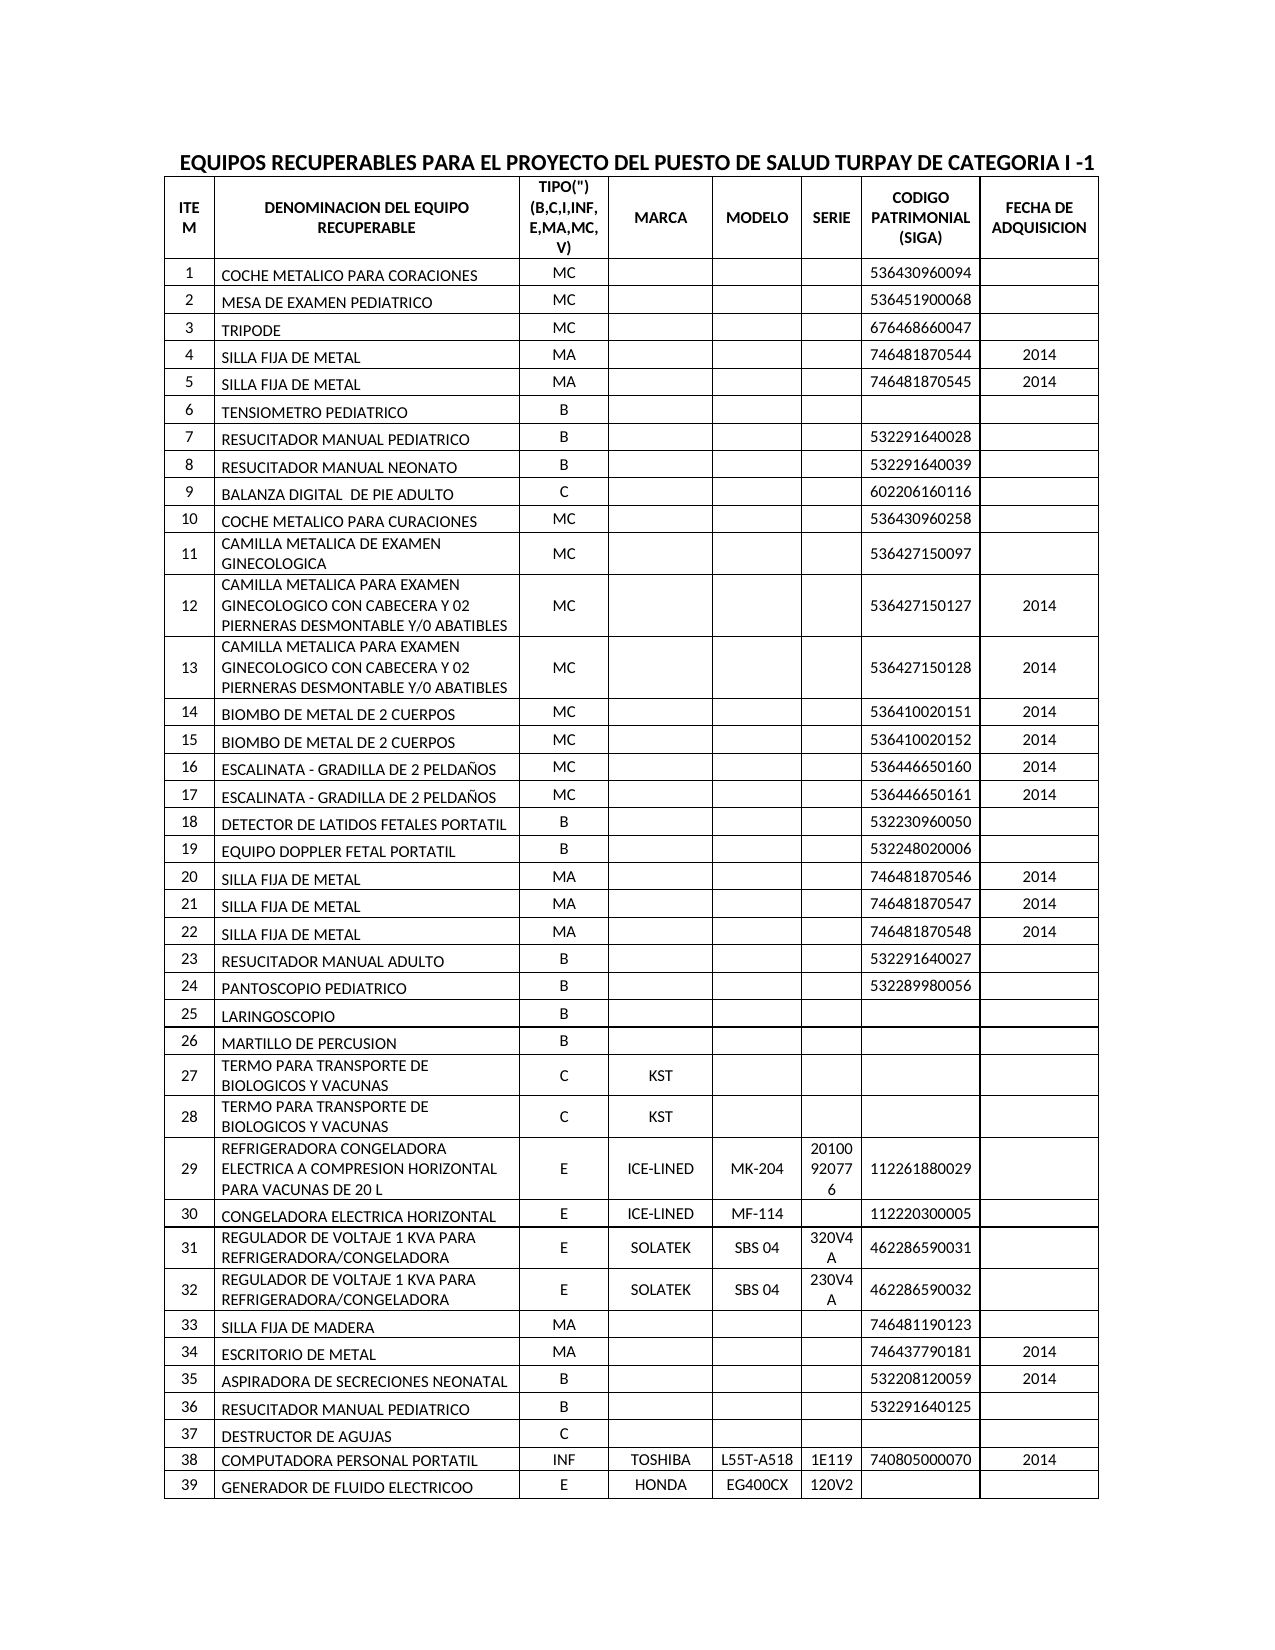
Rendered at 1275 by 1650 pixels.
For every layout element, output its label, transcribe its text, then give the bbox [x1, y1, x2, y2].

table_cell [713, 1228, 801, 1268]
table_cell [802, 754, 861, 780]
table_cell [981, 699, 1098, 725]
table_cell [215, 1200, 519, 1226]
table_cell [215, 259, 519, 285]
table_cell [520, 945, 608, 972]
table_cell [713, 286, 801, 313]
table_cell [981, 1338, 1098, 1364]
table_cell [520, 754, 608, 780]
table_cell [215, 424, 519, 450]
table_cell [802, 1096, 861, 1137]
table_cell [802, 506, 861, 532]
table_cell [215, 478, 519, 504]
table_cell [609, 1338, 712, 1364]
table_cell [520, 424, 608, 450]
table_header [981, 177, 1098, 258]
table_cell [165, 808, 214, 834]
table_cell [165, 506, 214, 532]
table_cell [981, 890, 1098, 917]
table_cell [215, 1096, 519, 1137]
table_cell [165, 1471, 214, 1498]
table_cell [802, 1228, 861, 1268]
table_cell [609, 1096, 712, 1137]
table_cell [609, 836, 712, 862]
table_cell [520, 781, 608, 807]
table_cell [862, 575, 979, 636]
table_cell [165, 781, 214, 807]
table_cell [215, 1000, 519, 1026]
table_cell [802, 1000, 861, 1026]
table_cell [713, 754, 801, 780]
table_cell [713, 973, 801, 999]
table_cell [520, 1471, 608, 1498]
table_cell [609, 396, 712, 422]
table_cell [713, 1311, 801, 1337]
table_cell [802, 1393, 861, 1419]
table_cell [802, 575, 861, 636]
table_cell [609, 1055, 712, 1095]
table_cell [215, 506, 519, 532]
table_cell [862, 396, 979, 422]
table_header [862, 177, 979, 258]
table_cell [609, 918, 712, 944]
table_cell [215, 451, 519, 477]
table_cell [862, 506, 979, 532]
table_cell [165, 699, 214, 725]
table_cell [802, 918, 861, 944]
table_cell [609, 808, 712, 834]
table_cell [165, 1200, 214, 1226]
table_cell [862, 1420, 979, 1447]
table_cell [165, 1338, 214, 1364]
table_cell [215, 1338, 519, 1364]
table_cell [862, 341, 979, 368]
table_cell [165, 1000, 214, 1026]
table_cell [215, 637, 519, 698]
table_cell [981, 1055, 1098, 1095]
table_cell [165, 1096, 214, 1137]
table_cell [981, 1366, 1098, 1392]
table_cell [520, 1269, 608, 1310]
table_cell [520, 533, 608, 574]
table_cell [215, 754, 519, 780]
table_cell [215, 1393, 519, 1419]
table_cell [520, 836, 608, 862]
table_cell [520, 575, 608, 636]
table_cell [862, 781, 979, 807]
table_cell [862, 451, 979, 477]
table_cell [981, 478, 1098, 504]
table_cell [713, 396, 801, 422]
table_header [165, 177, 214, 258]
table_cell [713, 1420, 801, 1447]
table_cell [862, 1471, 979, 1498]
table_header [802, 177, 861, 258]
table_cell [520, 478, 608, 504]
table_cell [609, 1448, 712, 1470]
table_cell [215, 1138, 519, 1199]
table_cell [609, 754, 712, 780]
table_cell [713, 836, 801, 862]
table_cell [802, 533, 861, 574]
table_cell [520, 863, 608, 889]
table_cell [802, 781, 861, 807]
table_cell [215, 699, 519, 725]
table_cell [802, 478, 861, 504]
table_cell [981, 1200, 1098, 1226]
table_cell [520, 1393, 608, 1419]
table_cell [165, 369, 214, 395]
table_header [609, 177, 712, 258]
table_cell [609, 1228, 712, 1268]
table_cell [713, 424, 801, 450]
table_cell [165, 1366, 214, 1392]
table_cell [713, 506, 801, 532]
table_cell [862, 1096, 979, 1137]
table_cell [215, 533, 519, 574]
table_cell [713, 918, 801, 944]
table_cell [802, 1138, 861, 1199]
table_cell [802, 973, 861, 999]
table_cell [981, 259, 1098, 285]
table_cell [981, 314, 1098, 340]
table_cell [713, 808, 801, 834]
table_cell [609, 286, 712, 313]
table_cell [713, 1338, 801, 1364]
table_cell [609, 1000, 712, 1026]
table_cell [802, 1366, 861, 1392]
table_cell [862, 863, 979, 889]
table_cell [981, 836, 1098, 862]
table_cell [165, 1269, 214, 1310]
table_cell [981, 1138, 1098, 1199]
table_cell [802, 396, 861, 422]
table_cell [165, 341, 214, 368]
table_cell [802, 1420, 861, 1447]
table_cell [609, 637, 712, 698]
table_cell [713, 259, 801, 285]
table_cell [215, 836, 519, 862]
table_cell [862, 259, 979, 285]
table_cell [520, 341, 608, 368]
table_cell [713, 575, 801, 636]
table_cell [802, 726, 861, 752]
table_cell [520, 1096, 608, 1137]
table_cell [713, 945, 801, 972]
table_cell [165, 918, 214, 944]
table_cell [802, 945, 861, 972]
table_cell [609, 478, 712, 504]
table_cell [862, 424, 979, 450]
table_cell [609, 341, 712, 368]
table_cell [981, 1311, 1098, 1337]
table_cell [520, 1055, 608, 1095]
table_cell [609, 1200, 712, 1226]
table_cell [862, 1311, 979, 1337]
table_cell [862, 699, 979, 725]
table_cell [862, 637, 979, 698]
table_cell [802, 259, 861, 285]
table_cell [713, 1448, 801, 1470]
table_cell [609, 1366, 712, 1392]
text EQUIPOS RECUPERABLES PARA EL PROYECTO DEL PUESTO DE SALUD TURPAY DE CATEGORIA I -1 [177, 148, 1098, 176]
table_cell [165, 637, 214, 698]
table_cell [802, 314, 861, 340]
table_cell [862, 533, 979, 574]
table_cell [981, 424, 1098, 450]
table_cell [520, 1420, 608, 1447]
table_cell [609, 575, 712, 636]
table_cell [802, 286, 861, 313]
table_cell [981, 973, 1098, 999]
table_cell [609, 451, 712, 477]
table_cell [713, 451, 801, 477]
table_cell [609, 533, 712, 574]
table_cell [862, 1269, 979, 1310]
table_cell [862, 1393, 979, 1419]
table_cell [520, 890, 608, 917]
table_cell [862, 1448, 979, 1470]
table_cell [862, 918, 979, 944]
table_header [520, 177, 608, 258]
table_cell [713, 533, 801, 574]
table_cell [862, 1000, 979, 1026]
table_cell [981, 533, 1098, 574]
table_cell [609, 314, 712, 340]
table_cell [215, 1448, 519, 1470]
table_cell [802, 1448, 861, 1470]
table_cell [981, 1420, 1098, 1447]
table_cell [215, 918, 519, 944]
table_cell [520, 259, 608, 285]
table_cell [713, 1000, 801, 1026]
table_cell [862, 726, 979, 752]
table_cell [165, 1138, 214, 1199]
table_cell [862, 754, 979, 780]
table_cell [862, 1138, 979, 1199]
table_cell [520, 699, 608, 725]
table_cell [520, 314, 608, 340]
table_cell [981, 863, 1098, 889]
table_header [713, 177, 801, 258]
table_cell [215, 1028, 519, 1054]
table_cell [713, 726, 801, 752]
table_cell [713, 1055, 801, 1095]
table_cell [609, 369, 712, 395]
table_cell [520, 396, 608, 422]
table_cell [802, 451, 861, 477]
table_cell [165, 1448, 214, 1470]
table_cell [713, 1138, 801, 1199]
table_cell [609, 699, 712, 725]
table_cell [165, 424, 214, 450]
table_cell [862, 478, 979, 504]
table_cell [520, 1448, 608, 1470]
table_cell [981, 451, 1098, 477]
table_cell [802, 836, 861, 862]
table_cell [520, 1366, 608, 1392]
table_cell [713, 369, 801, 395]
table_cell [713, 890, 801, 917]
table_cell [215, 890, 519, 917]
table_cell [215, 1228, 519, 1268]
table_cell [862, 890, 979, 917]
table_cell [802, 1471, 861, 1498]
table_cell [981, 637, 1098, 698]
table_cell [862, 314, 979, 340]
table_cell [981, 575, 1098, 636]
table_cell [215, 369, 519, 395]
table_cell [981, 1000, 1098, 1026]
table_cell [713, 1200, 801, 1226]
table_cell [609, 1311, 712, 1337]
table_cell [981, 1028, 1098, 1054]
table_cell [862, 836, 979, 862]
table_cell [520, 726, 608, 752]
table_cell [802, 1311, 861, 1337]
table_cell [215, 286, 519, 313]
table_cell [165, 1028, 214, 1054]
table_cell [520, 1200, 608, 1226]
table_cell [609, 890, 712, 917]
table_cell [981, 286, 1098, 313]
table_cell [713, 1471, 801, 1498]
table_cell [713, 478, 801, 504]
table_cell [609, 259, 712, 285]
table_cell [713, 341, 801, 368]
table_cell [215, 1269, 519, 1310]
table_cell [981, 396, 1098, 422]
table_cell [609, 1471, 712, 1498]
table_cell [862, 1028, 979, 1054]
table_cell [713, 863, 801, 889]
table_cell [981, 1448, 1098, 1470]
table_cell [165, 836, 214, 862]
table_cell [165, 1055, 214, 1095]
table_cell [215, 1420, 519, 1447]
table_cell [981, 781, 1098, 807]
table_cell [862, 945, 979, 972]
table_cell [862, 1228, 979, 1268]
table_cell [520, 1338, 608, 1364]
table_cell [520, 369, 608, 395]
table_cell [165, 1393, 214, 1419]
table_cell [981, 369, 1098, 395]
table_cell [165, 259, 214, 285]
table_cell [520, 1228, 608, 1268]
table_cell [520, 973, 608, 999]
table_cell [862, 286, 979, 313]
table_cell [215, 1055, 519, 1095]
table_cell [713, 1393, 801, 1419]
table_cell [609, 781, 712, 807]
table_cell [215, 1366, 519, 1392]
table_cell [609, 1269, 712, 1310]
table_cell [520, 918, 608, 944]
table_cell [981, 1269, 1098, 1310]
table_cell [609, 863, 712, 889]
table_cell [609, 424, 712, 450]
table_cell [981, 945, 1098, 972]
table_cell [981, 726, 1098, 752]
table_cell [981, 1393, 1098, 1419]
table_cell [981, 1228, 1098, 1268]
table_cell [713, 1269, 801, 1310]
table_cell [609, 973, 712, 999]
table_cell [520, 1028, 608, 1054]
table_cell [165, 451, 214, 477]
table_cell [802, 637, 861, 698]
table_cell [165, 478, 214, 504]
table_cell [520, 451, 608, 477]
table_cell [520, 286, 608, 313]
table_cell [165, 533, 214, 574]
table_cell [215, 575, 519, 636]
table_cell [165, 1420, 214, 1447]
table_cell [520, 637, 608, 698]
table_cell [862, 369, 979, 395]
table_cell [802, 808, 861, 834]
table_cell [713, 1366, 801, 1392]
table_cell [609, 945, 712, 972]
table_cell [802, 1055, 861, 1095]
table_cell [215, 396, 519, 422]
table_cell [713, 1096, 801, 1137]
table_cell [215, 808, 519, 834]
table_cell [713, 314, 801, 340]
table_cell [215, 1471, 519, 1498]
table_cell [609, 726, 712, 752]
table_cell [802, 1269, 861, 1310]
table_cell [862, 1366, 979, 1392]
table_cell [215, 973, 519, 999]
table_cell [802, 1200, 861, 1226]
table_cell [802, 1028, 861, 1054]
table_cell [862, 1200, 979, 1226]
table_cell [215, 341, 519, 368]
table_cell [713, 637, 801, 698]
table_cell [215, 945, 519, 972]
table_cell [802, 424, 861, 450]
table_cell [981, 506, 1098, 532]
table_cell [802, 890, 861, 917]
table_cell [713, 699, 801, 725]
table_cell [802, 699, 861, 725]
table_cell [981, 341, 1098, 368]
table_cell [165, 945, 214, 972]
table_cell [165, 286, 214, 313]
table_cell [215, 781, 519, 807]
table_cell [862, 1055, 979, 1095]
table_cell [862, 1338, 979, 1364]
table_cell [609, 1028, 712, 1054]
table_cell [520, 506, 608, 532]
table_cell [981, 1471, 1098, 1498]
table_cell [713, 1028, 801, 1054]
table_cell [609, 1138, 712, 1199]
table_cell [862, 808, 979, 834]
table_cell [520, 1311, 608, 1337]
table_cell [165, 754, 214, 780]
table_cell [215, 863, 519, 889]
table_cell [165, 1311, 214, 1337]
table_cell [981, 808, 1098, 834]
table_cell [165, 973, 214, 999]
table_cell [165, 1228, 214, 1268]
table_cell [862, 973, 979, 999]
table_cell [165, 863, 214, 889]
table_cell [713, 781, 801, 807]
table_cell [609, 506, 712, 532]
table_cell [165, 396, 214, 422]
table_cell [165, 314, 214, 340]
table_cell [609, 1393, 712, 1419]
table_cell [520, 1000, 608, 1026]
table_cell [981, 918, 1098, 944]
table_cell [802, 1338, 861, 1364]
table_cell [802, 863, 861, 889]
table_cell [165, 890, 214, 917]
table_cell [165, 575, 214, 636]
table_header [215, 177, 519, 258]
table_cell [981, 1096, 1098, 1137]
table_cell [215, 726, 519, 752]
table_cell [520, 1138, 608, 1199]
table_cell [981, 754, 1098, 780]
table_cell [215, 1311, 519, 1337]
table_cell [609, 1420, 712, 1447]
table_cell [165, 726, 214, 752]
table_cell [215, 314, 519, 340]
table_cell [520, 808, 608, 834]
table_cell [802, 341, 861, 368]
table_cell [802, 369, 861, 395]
